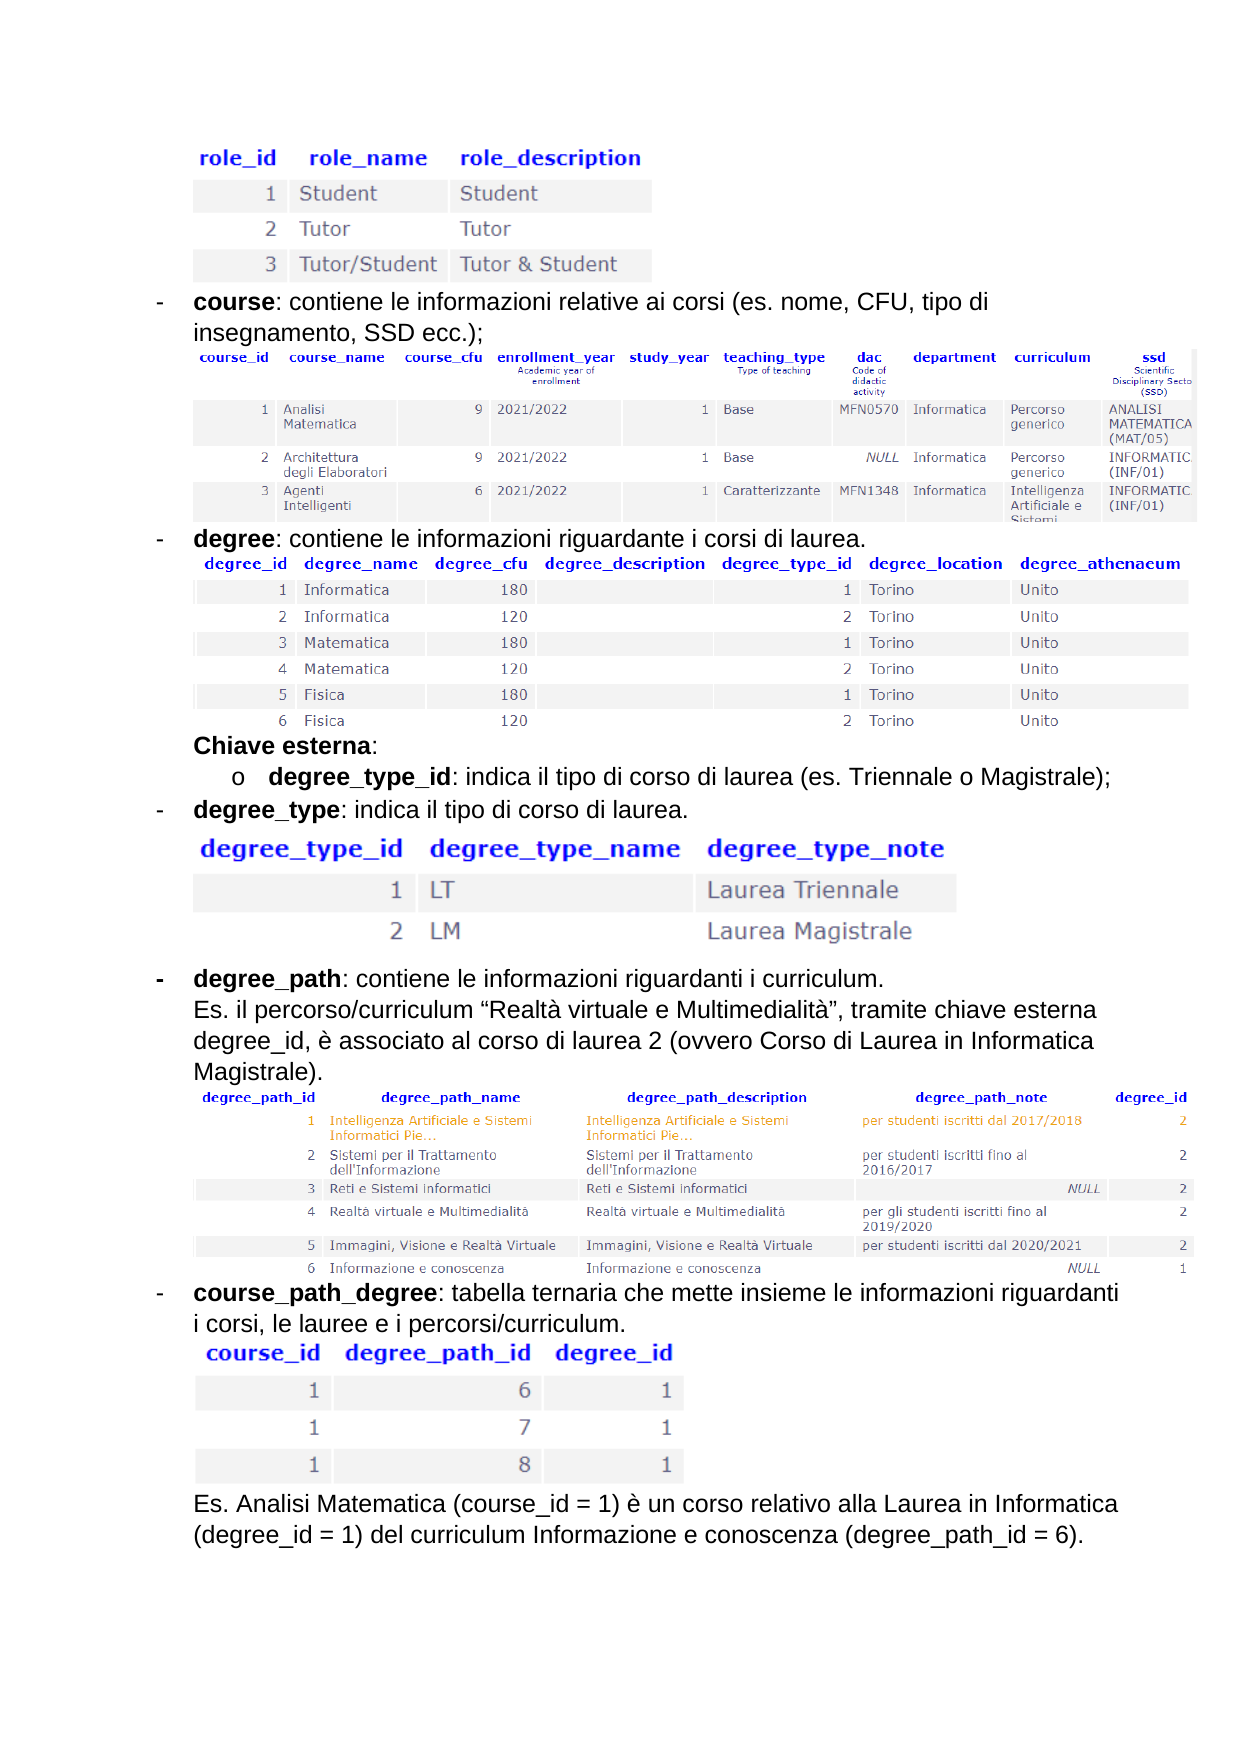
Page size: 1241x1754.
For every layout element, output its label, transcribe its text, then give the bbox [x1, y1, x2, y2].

list Chiave esterna: [193, 731, 1122, 760]
list Es. Analisi Matematica (course_id = 1) è un corso relativo alla Laurea in Informatica (degree_id = 1) del curriculum Informazione e conoscenza (degree_path_id = 6). [193, 1489, 1122, 1549]
list course: contiene le informazioni relative ai corsi (es. nome, CFU, tipo di insegnamento, SSD ecc.); [156, 287, 1122, 347]
list course_path_degree: tabella ternaria che mette insieme le informazioni riguardanti i corsi, le lauree e i percorsi/curriculum. [156, 1278, 1122, 1338]
list degree_type_id: indica il tipo di corso di laurea (es. Triennale o Magistrale); [231, 762, 1122, 793]
list degree_type: indica il tipo di corso di laurea. [156, 795, 1122, 824]
picture [193, 349, 1198, 522]
picture [193, 1340, 688, 1487]
picture [193, 826, 975, 962]
picture [193, 555, 1198, 729]
list degree_path: contiene le informazioni riguardanti i curriculum. [156, 964, 1122, 992]
picture [193, 1087, 1198, 1277]
picture [193, 147, 687, 286]
list degree: contiene le informazioni riguardante i corsi di laurea. [156, 524, 1122, 553]
list Es. il percorso/curriculum “Realtà virtuale e Multimedialità”, tramite chiave esterna degree_id, è associato al corso di laurea 2 (ovvero Corso di Laurea in Informatica Magistrale). [193, 995, 1122, 1086]
